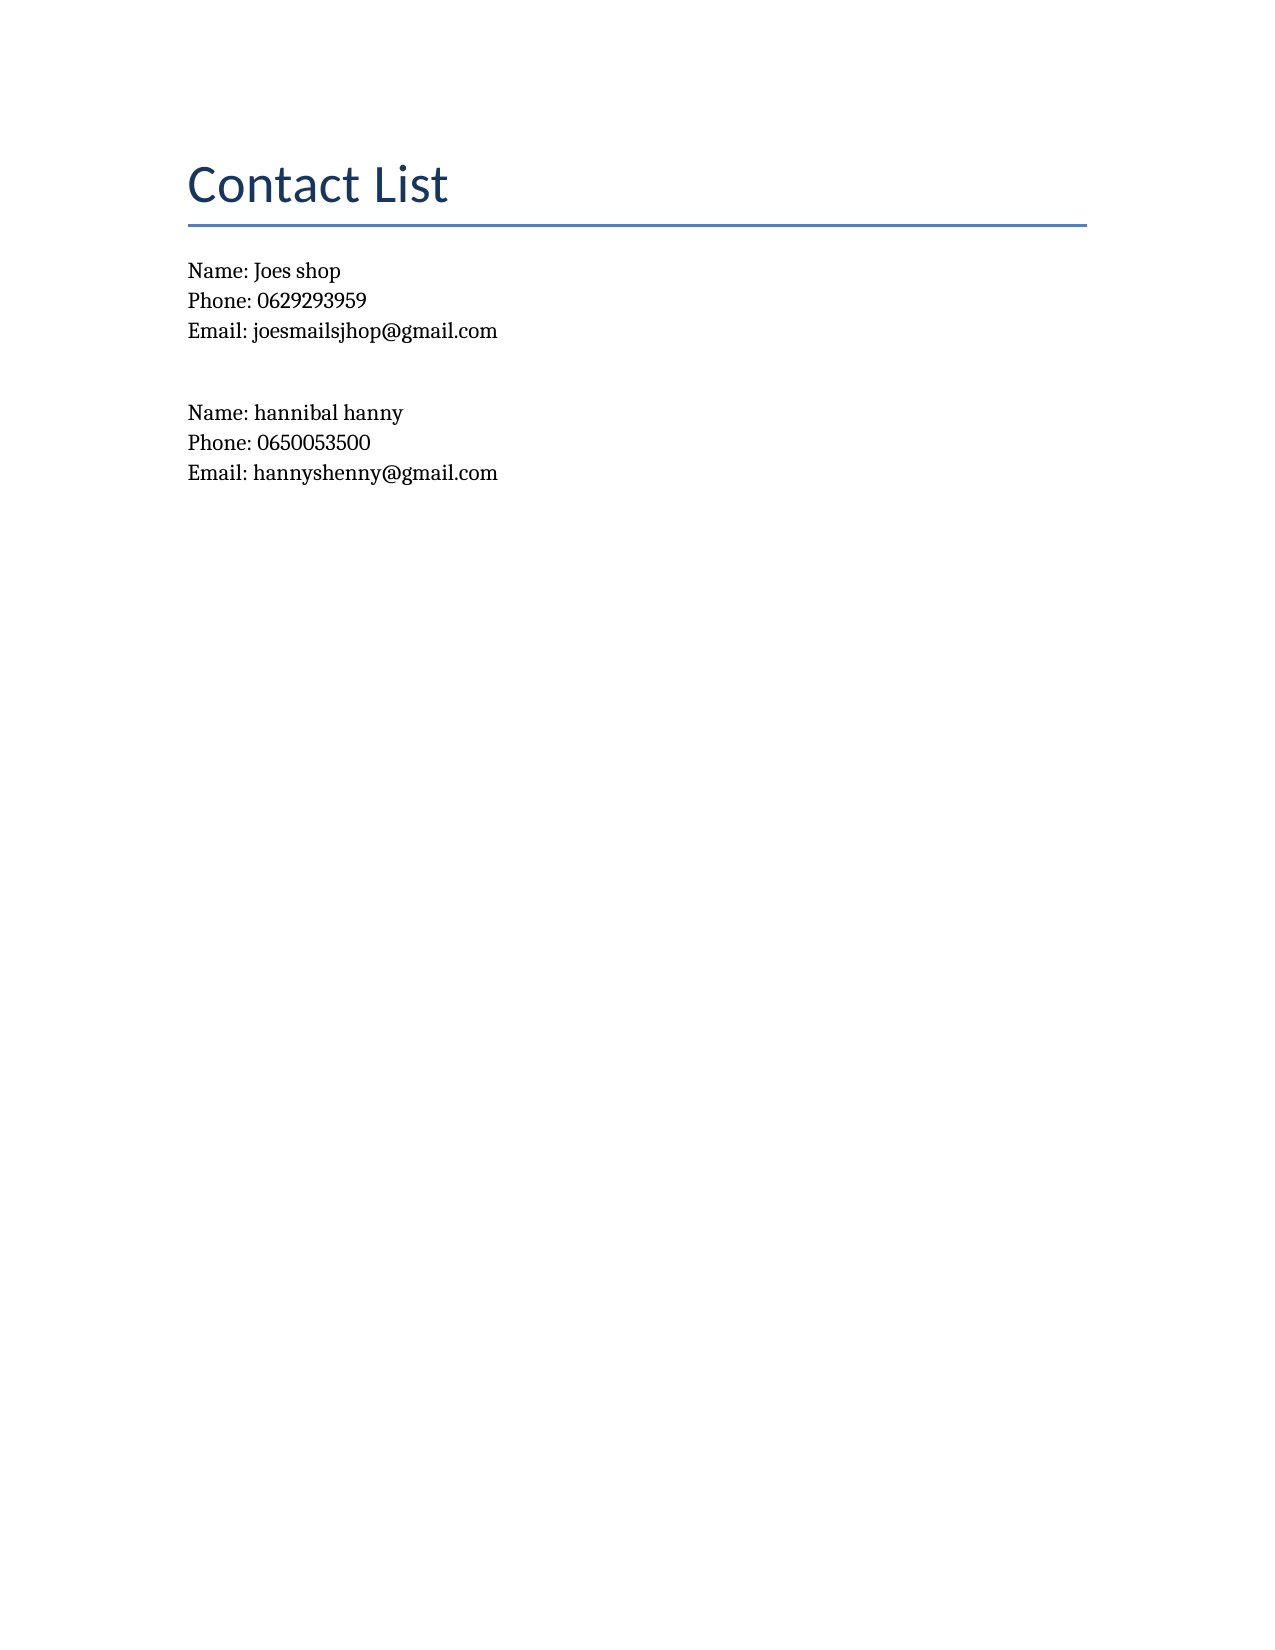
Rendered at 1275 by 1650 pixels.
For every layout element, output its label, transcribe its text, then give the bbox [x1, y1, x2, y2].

title Contact List [187, 150, 1087, 227]
text Name: hannibal hanny Phone: 0650053500 Email: hannyshenny@gmail.com [187, 399, 1087, 516]
text Name: Joes shop Phone: 0629293959 Email: joesmailsjhop@gmail.com [187, 258, 1087, 375]
